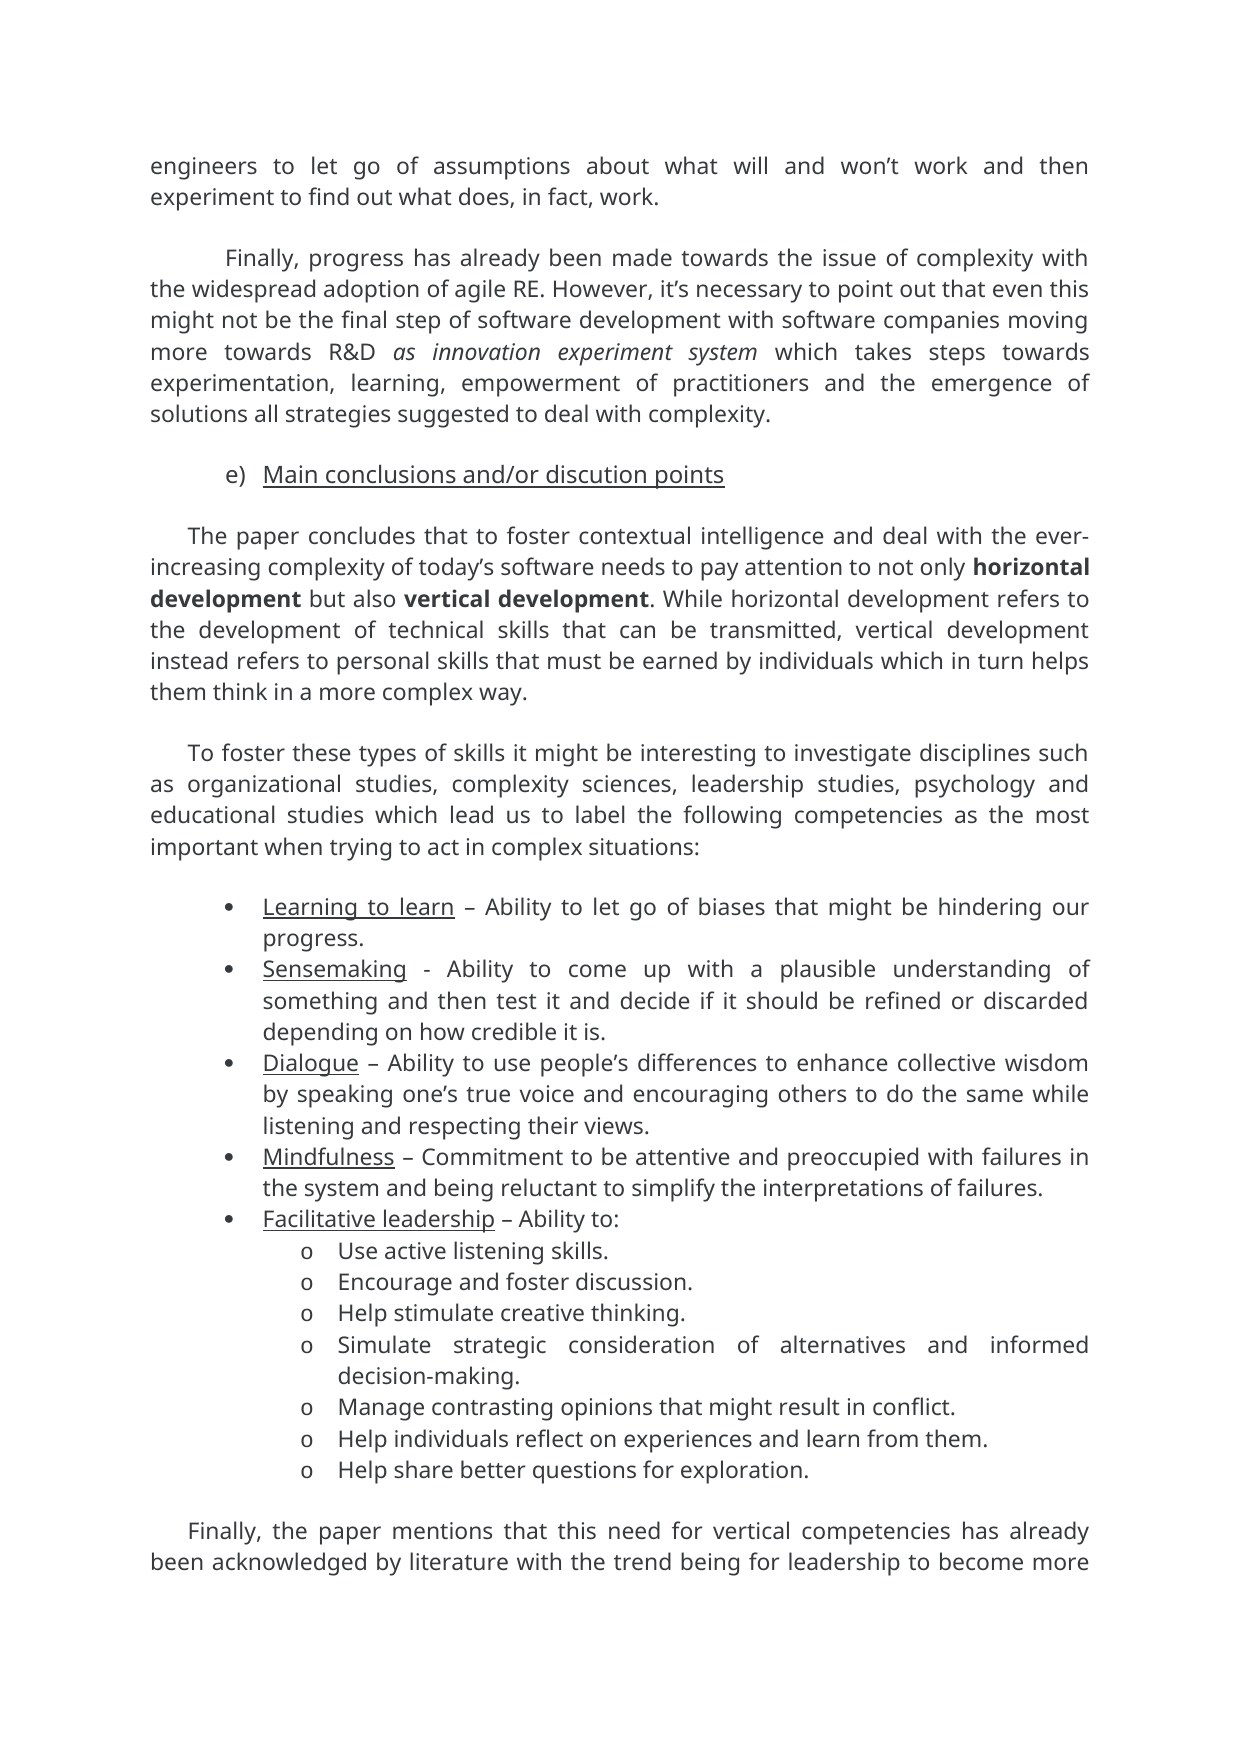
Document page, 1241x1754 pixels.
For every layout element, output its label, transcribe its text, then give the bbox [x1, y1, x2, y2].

list Sensemaking - Ability to come up with a plausible understanding of something and then test it and decide if it should be refined or discarded depending on how credible it is. [225, 953, 1090, 1047]
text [150, 150, 1090, 212]
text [150, 1514, 1090, 1577]
list Mindfulness – Commitment to be attentive and preoccupied with failures in the system and being reluctant to simplify the interpretations of failures. [225, 1141, 1090, 1203]
list Main conclusions and/or discution points [225, 458, 1090, 491]
list Learning to learn – Ability to let go of biases that might be hindering our progress. [225, 891, 1090, 953]
list Help share better questions for exploration. [300, 1454, 1090, 1485]
list Simulate strategic consideration of alternatives and informed decision-making. [300, 1329, 1090, 1391]
list Dialogue – Ability to use people’s differences to enhance collective wisdom by speaking one’s true voice and encouraging others to do the same while listening and respecting their views. [225, 1047, 1090, 1141]
text Finally, progress has already been made towards the issue of complexity with the widespread adoption of agile RE. However, it’s necessary to point out that even this might not be the final step of software development with software companies moving more towards R&D as innovation experiment system which takes steps towards experimentation, learning, empowerment of practitioners and the emergence of solutions all strategies suggested to deal with complexity. [150, 242, 1090, 429]
list Manage contrasting opinions that might result in conflict. [300, 1391, 1090, 1423]
list Help stimulate creative thinking. [300, 1297, 1090, 1329]
list Encourage and foster discussion. [300, 1266, 1090, 1297]
text To foster these types of skills it might be interesting to investigate disciplines such as organizational studies, complexity sciences, leadership studies, psychology and educational studies which lead us to label the following competencies as the most important when trying to act in complex situations: [150, 737, 1090, 862]
list Use active listening skills. [300, 1235, 1090, 1266]
text The paper concludes that to foster contextual intelligence and deal with the ever-increasing complexity of today’s software needs to pay attention to not only horizontal development but also vertical development. While horizontal development refers to the development of technical skills that can be transmitted, vertical development instead refers to personal skills that must be earned by individuals which in turn helps them think in a more complex way. [150, 520, 1090, 708]
list Help individuals reflect on experiences and learn from them. [300, 1423, 1090, 1454]
list Facilitative leadership – Ability to: [225, 1203, 1090, 1235]
